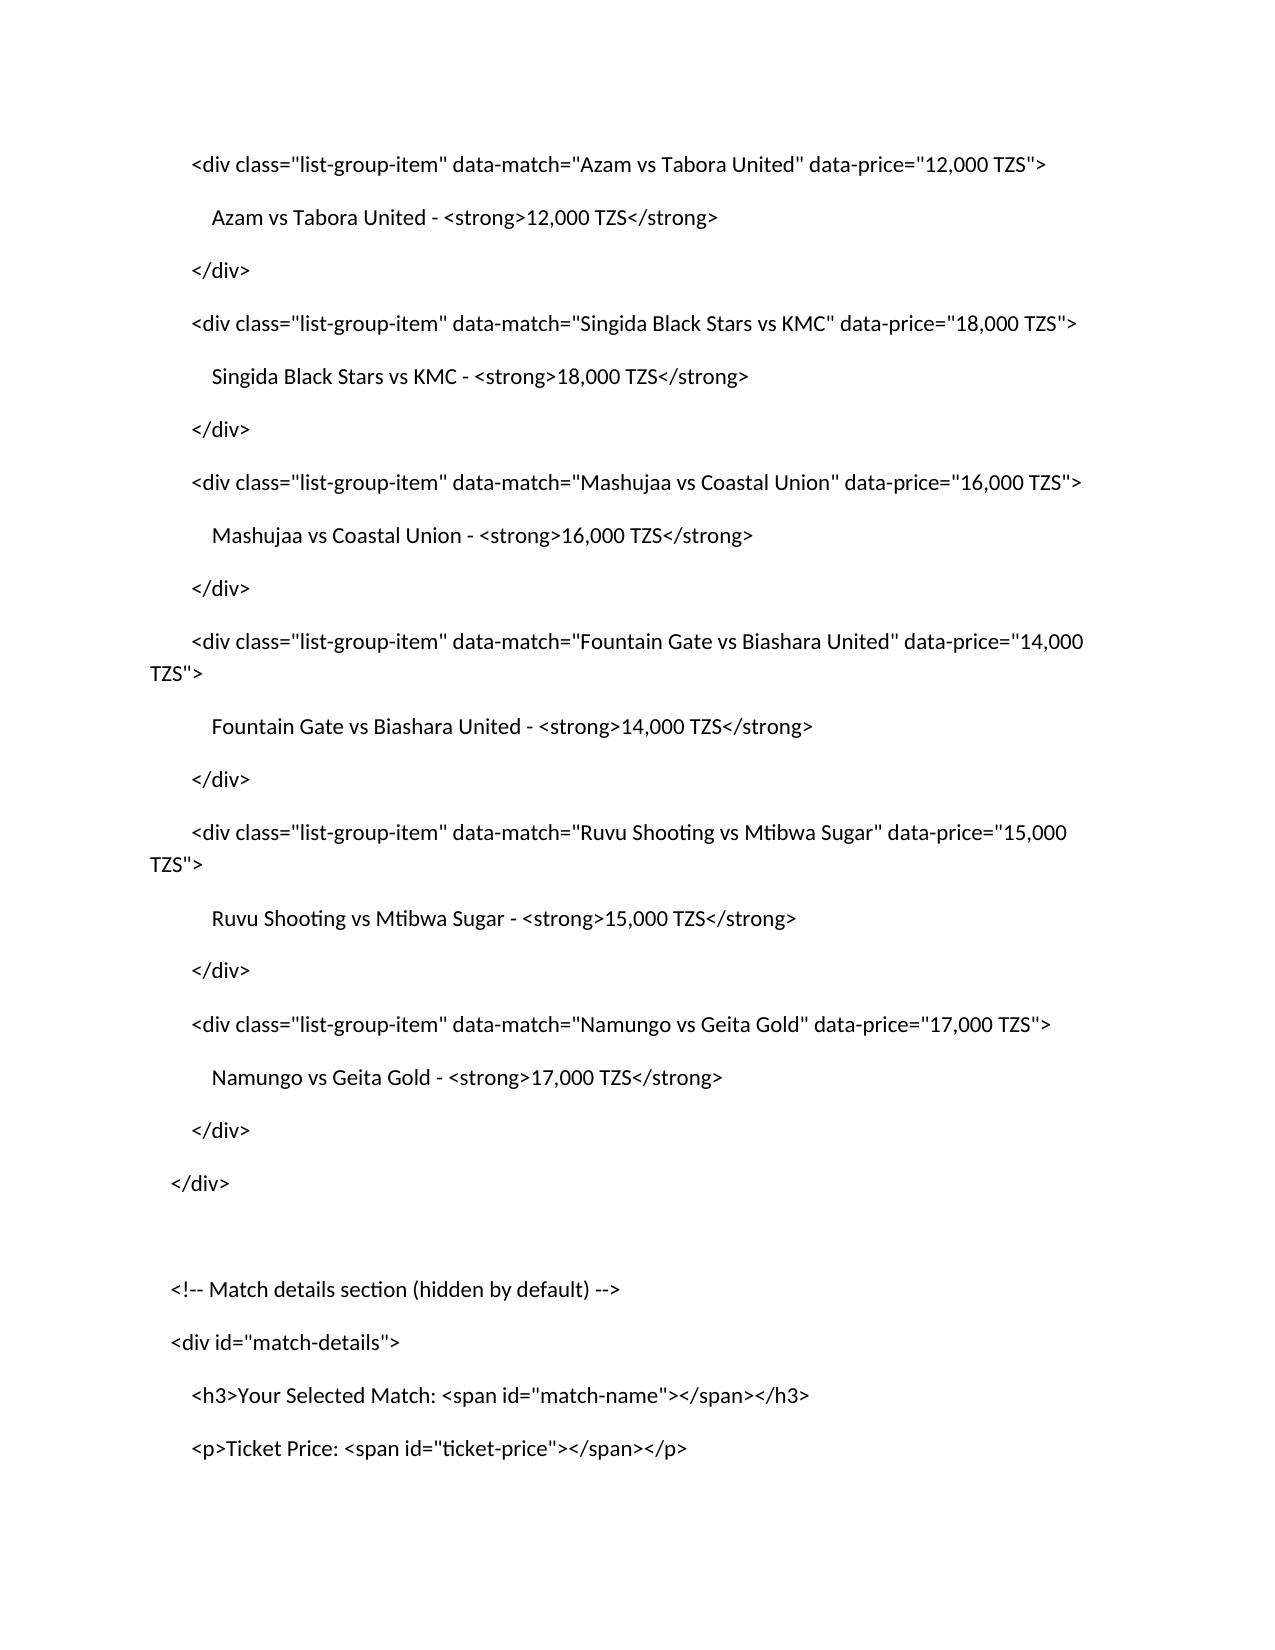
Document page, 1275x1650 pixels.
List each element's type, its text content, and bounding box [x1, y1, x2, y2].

text <div class="list-group-item" data-match="Mashujaa vs Coastal Union" data-price="16,000 TZS"> [150, 468, 1125, 496]
text </div> [150, 415, 1125, 443]
text Azam vs Tabora United - <strong>12,000 TZS</strong> [150, 203, 1125, 231]
text Fountain Gate vs Biashara United - <strong>14,000 TZS</strong> [150, 712, 1125, 740]
text <p>Ticket Price: <span id="ticket-price"></span></p> [150, 1434, 1125, 1462]
text </div> [150, 256, 1125, 284]
text <div class="list-group-item" data-match="Ruvu Shooting vs Mtibwa Sugar" data-price="15,000 TZS"> [150, 818, 1125, 879]
text <div class="list-group-item" data-match="Fountain Gate vs Biashara United" data-price="14,000 TZS"> [150, 627, 1125, 687]
text Mashujaa vs Coastal Union - <strong>16,000 TZS</strong> [150, 521, 1125, 549]
text <!-- Match details section (hidden by default) --> [150, 1275, 1125, 1303]
text Singida Black Stars vs KMC - <strong>18,000 TZS</strong> [150, 362, 1125, 390]
text <div id="match-details"> [150, 1328, 1125, 1356]
text <div class="list-group-item" data-match="Namungo vs Geita Gold" data-price="17,000 TZS"> [150, 1010, 1125, 1038]
text </div> [150, 765, 1125, 793]
text </div> [150, 1169, 1125, 1197]
text Namungo vs Geita Gold - <strong>17,000 TZS</strong> [150, 1063, 1125, 1091]
text </div> [150, 957, 1125, 985]
text <h3>Your Selected Match: <span id="match-name"></span></h3> [150, 1381, 1125, 1409]
text </div> [150, 1116, 1125, 1144]
text </div> [150, 574, 1125, 602]
text <div class="list-group-item" data-match="Singida Black Stars vs KMC" data-price="18,000 TZS"> [150, 309, 1125, 337]
text Ruvu Shooting vs Mtibwa Sugar - <strong>15,000 TZS</strong> [150, 904, 1125, 932]
text <div class="list-group-item" data-match="Azam vs Tabora United" data-price="12,000 TZS"> [150, 150, 1125, 178]
